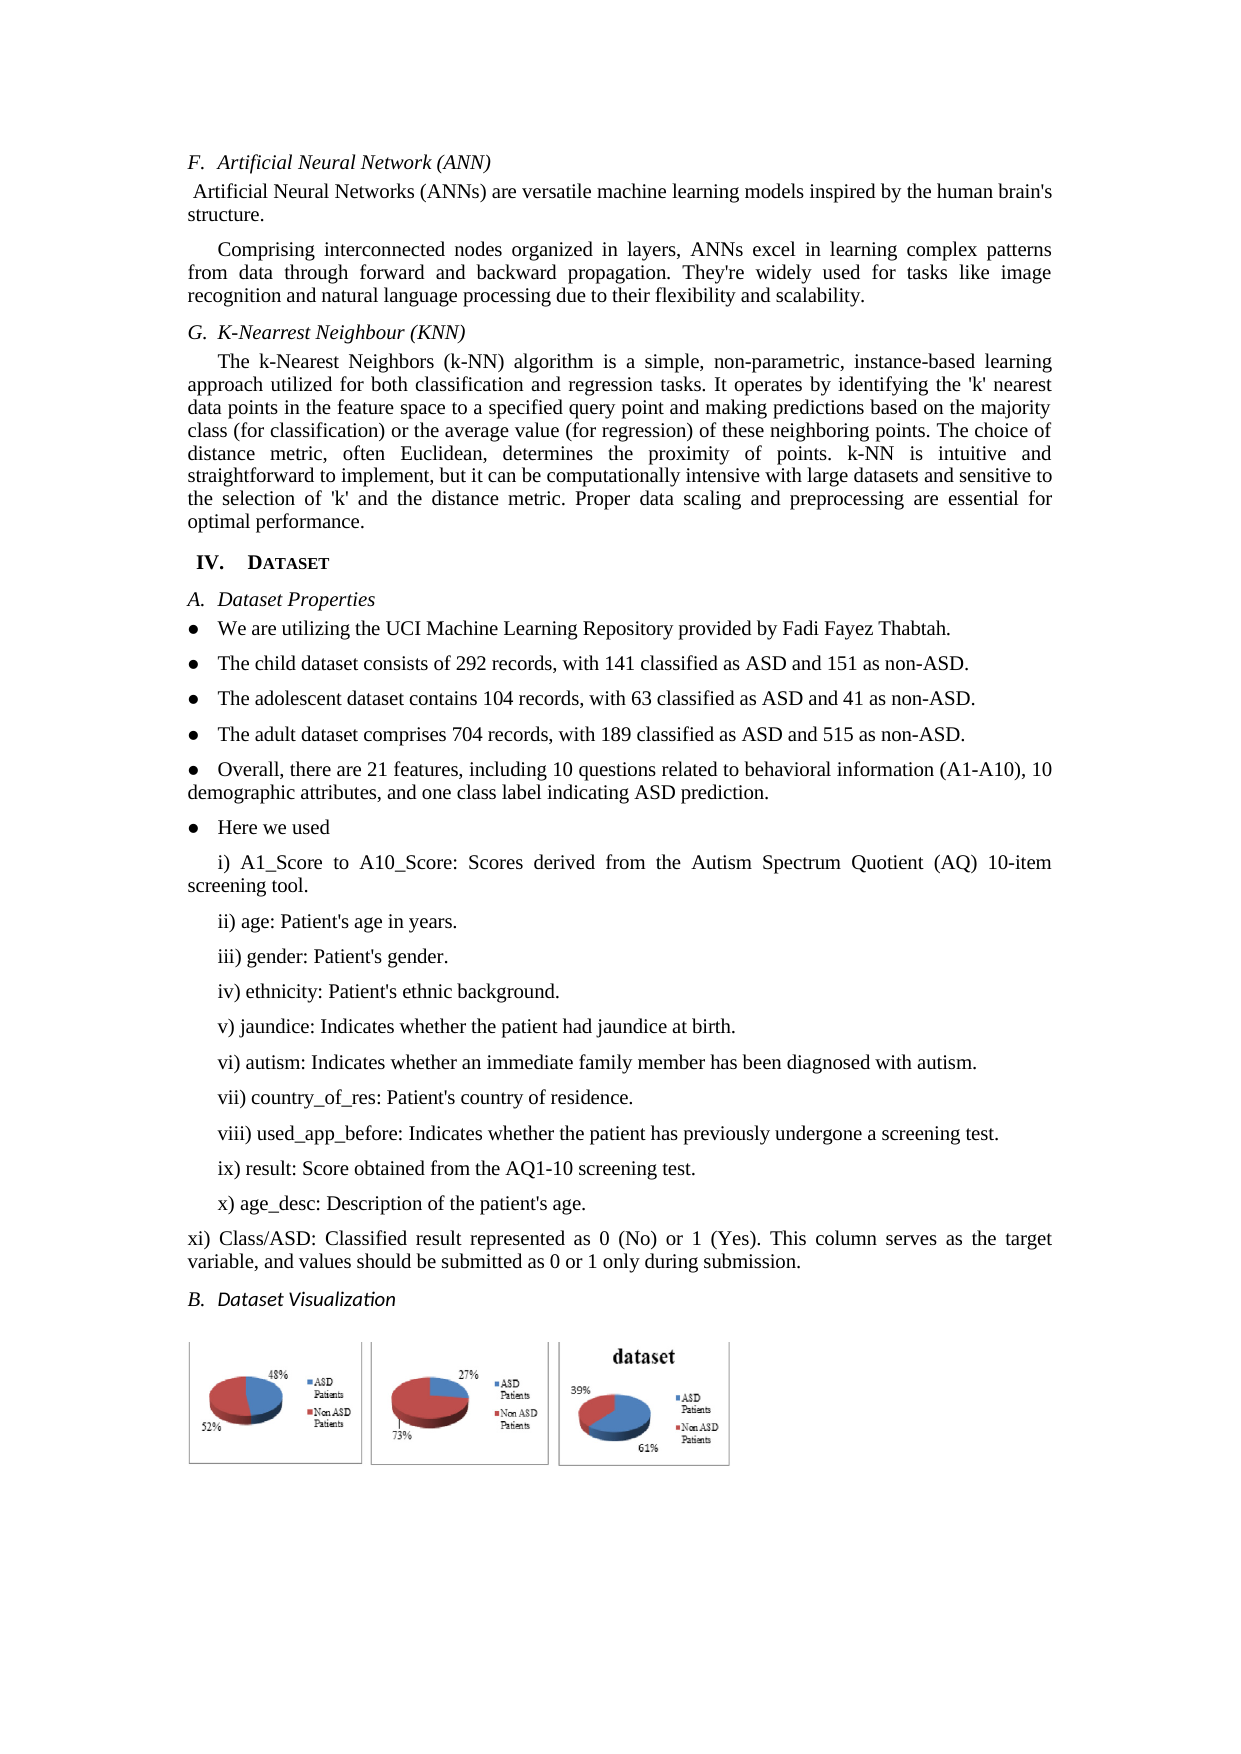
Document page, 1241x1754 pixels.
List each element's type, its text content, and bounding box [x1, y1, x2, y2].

text viii) used_app_before: Indicates whether the patient has previously undergone a screening test. [187, 1122, 1053, 1144]
list The child dataset consists of 292 records, with 141 classified as ASD and 151 as non-ASD. [187, 652, 1053, 675]
text v) jaundice: Indicates whether the patient had jaundice at birth. [187, 1016, 1053, 1038]
text vii) country_of_res: Patient's country of residence. [187, 1086, 1053, 1109]
text The k-Nearest Neighbors (k-NN) algorithm is a simple, non-parametric, instance-based learning approach utilized for both classification and regression tasks. It operates by identifying the 'k' nearest data points in the feature space to a specified query point and making predictions based on the majority class (for classification) or the average value (for regression) of these neighboring points. The choice of distance metric, often Euclidean, determines the proximity of points. k-NN is intuitive and straightforward to implement, but it can be computationally intensive with large datasets and sensitive to the selection of 'k' and the distance metric. Proper data scaling and preprocessing are essential for optimal performance. [187, 350, 1053, 533]
text iv) ethnicity: Patient's ethnic background. [187, 980, 1053, 1003]
list The adolescent dataset contains 104 records, with 63 classified as ASD and 41 as non-ASD. [187, 687, 1053, 710]
text i) A1_Score to A10_Score: Scores derived from the Autism Spectrum Quotient (AQ) 10-item screening tool. [187, 852, 1053, 897]
text Comprising interconnected nodes organized in layers, ANNs excel in learning complex patterns from data through forward and backward propagation. They're widely used for tasks like image recognition and natural language processing due to their flexibility and scalability. [187, 238, 1053, 307]
text vi) autism: Indicates whether an immediate family member has been diagnosed with autism. [187, 1051, 1053, 1074]
subtitle Dataset Visualization [187, 1286, 1053, 1311]
text iii) gender: Patient's gender. [187, 945, 1053, 968]
text ii) age: Patient's age in years. [187, 910, 1053, 933]
list Here we used [187, 816, 1053, 839]
text x) age_desc: Description of the patient's age. [187, 1192, 1053, 1215]
list xi) Class/ASD: Classified result represented as 0 (No) or 1 (Yes). This column serves as the target variable, and values should be submitted as 0 or 1 only during submission. [187, 1228, 1053, 1273]
list We are utilizing the UCI Machine Learning Repository provided by Fadi Fayez Thabtah. [187, 617, 1053, 639]
picture [187, 1342, 731, 1466]
subtitle Dataset [187, 550, 1053, 574]
subtitle Artificial Neural Network (ANN) [187, 150, 1053, 174]
subtitle K-Nearrest Neighbour (KNN) [187, 320, 1053, 344]
text ix) result: Score obtained from the AQ1-10 screening test. [187, 1157, 1053, 1180]
list Overall, there are 21 features, including 10 questions related to behavioral information (A1-A10), 10 demographic attributes, and one class label indicating ASD prediction. [187, 758, 1053, 804]
subtitle Dataset Properties [187, 586, 1053, 611]
list The adult dataset comprises 704 records, with 189 classified as ASD and 515 as non-ASD. [187, 723, 1053, 746]
list Artificial Neural Networks (ANNs) are versatile machine learning models inspired by the human brain's structure. [187, 180, 1053, 226]
